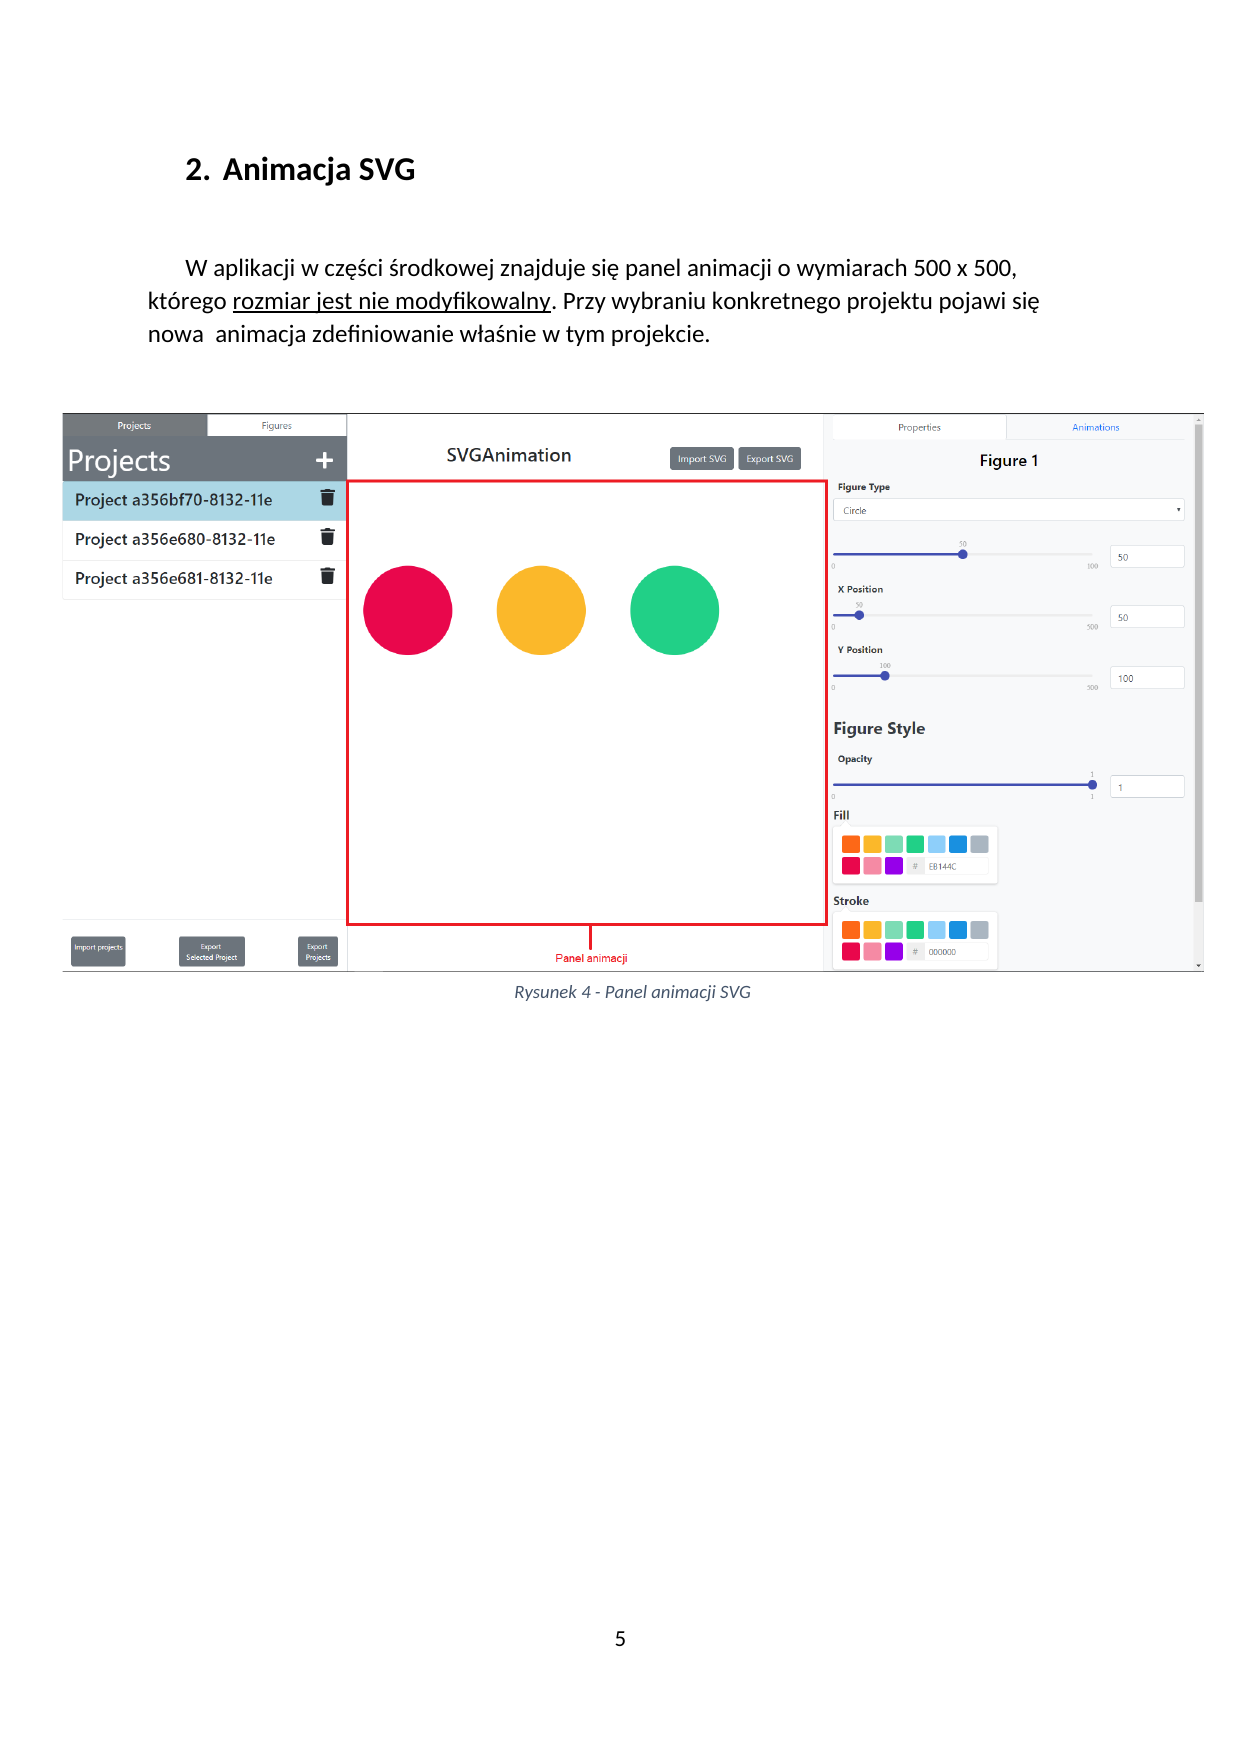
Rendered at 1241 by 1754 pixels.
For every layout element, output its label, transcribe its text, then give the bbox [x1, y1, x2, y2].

picture [62, 413, 1204, 972]
list Animacja SVG [185, 148, 1093, 188]
text W aplikacji w części środkowej znajduje się panel animacji o wymiarach 500 x 500, którego rozmiar jest nie modyfikowalny. Przy wybraniu konkretnego projektu pojawi się nowa animacja zdefiniowanie właśnie w tym projekcie. [148, 252, 1093, 348]
